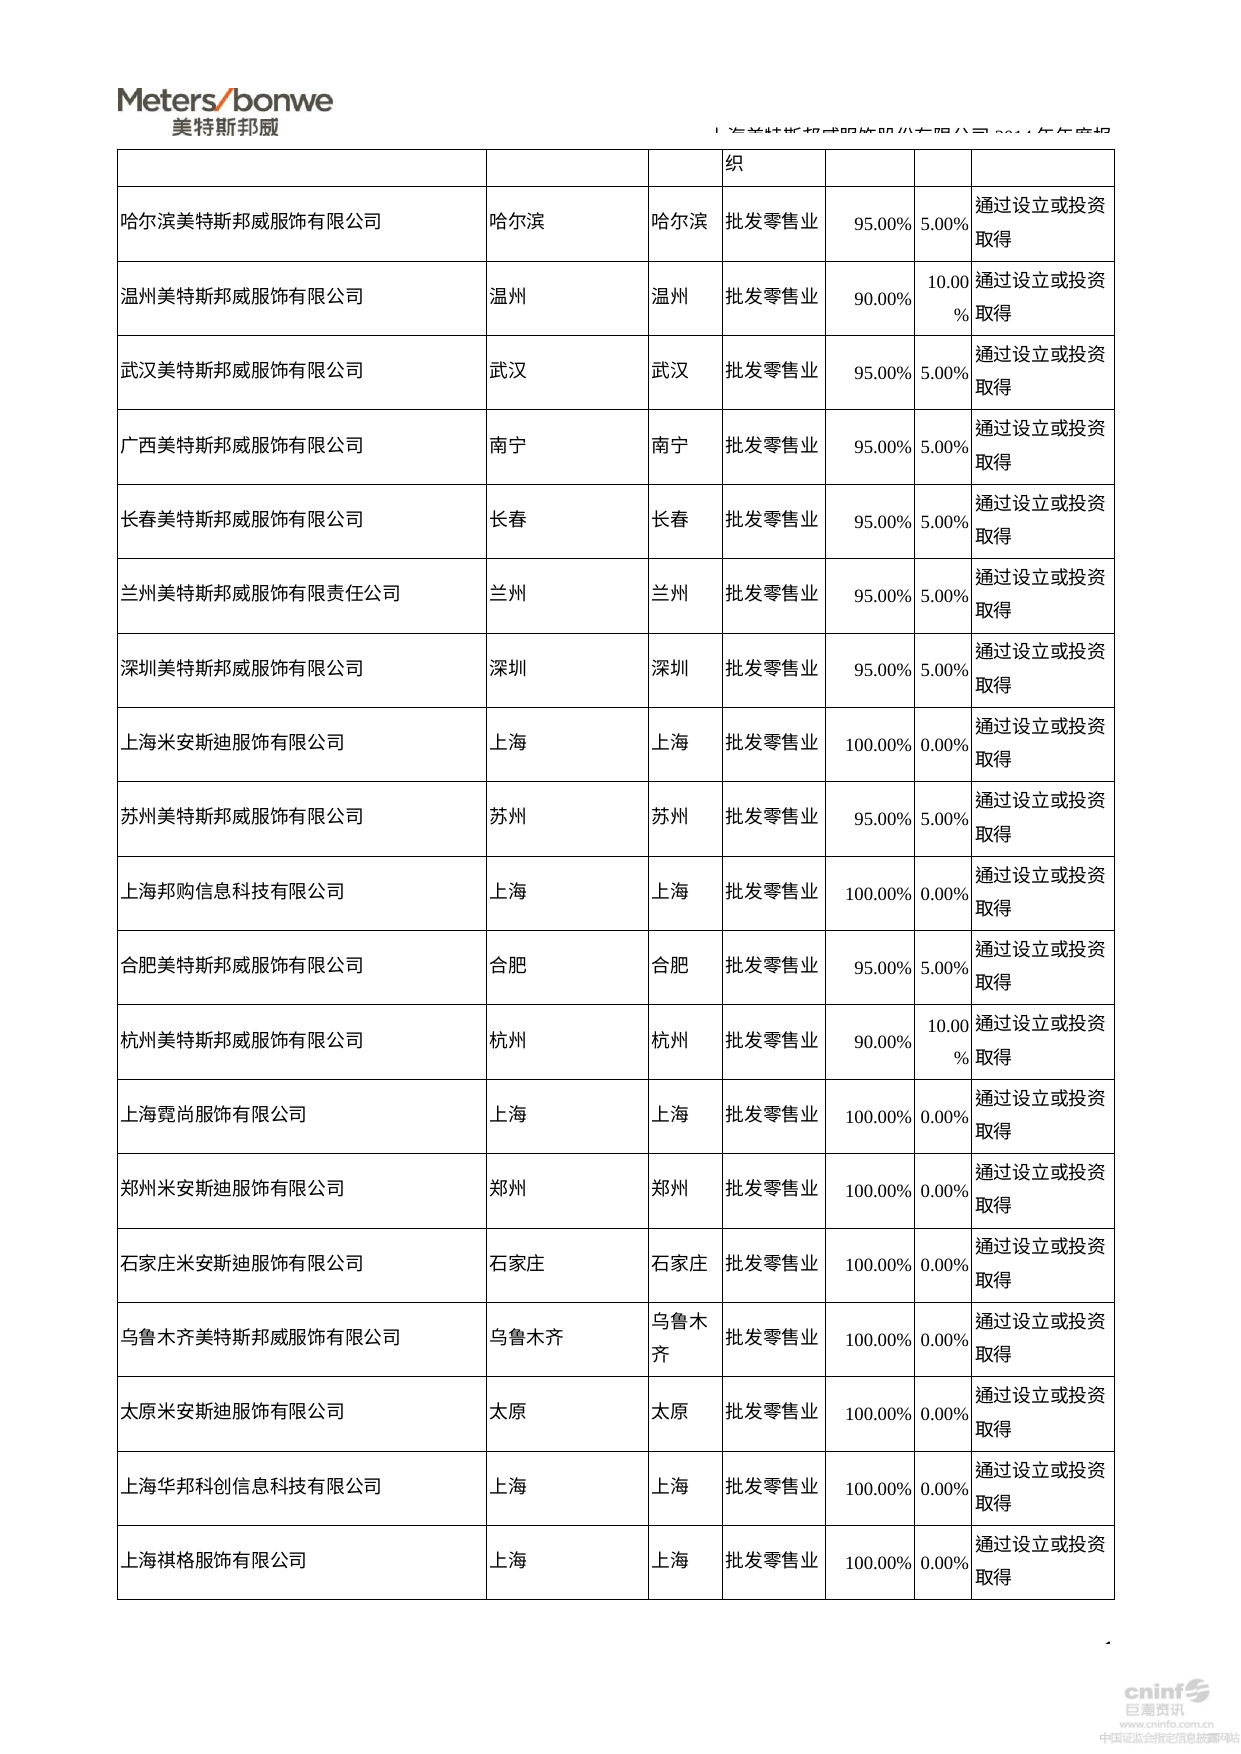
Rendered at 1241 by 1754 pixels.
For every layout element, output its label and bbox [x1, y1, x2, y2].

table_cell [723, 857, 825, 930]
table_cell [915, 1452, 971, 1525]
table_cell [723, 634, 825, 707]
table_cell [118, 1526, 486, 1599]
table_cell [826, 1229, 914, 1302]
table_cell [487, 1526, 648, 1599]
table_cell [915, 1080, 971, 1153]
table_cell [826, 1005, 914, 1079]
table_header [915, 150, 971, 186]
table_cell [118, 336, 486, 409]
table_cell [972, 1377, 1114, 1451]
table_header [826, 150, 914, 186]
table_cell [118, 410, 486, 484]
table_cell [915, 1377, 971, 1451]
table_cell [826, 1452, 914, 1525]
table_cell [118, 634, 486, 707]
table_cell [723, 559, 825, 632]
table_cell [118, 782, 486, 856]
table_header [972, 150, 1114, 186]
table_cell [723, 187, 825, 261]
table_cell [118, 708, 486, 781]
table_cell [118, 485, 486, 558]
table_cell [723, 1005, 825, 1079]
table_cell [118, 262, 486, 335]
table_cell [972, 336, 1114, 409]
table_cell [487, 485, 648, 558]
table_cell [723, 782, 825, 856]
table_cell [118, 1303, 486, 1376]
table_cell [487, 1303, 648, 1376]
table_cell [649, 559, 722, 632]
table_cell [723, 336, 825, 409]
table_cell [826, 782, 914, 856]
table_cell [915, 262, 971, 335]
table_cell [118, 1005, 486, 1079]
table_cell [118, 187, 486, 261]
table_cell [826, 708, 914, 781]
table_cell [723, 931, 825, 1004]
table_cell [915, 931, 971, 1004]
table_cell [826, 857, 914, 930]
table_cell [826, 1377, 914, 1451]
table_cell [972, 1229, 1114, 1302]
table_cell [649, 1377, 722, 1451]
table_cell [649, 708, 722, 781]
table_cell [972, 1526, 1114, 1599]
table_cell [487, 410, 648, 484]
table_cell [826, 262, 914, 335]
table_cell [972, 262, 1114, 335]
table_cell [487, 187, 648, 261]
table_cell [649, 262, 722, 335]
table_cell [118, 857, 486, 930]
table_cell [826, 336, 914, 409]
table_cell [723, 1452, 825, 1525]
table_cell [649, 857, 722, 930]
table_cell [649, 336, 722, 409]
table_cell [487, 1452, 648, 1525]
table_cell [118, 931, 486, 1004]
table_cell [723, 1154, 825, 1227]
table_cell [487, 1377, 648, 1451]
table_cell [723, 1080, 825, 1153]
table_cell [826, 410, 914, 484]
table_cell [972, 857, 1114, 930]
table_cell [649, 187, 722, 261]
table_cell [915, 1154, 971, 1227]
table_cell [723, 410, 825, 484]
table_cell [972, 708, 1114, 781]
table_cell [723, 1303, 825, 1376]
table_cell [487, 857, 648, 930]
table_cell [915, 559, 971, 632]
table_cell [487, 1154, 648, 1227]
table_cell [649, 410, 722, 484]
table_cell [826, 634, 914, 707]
picture [118, 88, 333, 136]
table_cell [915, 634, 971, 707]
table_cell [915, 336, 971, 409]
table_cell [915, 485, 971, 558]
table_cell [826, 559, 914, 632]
picture [1099, 1673, 1241, 1754]
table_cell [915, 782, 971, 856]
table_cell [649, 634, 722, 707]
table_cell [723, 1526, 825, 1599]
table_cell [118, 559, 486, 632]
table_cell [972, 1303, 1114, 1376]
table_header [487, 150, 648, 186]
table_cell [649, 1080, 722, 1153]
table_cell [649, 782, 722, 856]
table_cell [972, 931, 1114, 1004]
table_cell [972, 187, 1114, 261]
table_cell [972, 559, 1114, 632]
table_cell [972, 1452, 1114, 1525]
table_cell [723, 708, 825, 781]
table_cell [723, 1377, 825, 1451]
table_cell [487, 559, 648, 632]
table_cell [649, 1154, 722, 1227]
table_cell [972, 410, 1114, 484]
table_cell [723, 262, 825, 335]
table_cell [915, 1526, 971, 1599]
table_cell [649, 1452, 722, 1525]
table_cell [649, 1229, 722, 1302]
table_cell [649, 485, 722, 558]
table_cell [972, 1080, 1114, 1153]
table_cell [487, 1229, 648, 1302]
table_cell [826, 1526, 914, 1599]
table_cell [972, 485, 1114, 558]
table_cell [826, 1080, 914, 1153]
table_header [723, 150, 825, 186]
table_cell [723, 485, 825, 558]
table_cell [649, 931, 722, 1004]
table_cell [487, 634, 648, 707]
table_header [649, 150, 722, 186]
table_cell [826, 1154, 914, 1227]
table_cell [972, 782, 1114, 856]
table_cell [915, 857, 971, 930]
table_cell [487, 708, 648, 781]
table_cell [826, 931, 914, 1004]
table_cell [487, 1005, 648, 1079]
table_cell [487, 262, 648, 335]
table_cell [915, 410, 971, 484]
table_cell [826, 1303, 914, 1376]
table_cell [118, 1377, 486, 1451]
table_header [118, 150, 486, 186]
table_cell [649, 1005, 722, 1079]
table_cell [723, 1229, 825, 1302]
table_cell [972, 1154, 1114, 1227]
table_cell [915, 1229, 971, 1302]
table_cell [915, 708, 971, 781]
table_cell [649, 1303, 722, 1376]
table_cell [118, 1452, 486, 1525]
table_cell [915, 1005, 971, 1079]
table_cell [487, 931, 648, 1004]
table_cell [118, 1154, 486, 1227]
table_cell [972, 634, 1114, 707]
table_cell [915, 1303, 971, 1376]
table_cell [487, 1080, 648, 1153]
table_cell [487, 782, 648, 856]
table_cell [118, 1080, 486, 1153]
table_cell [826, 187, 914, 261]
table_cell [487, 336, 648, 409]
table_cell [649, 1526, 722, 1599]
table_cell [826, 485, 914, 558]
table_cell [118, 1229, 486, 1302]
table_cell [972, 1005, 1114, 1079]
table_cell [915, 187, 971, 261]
